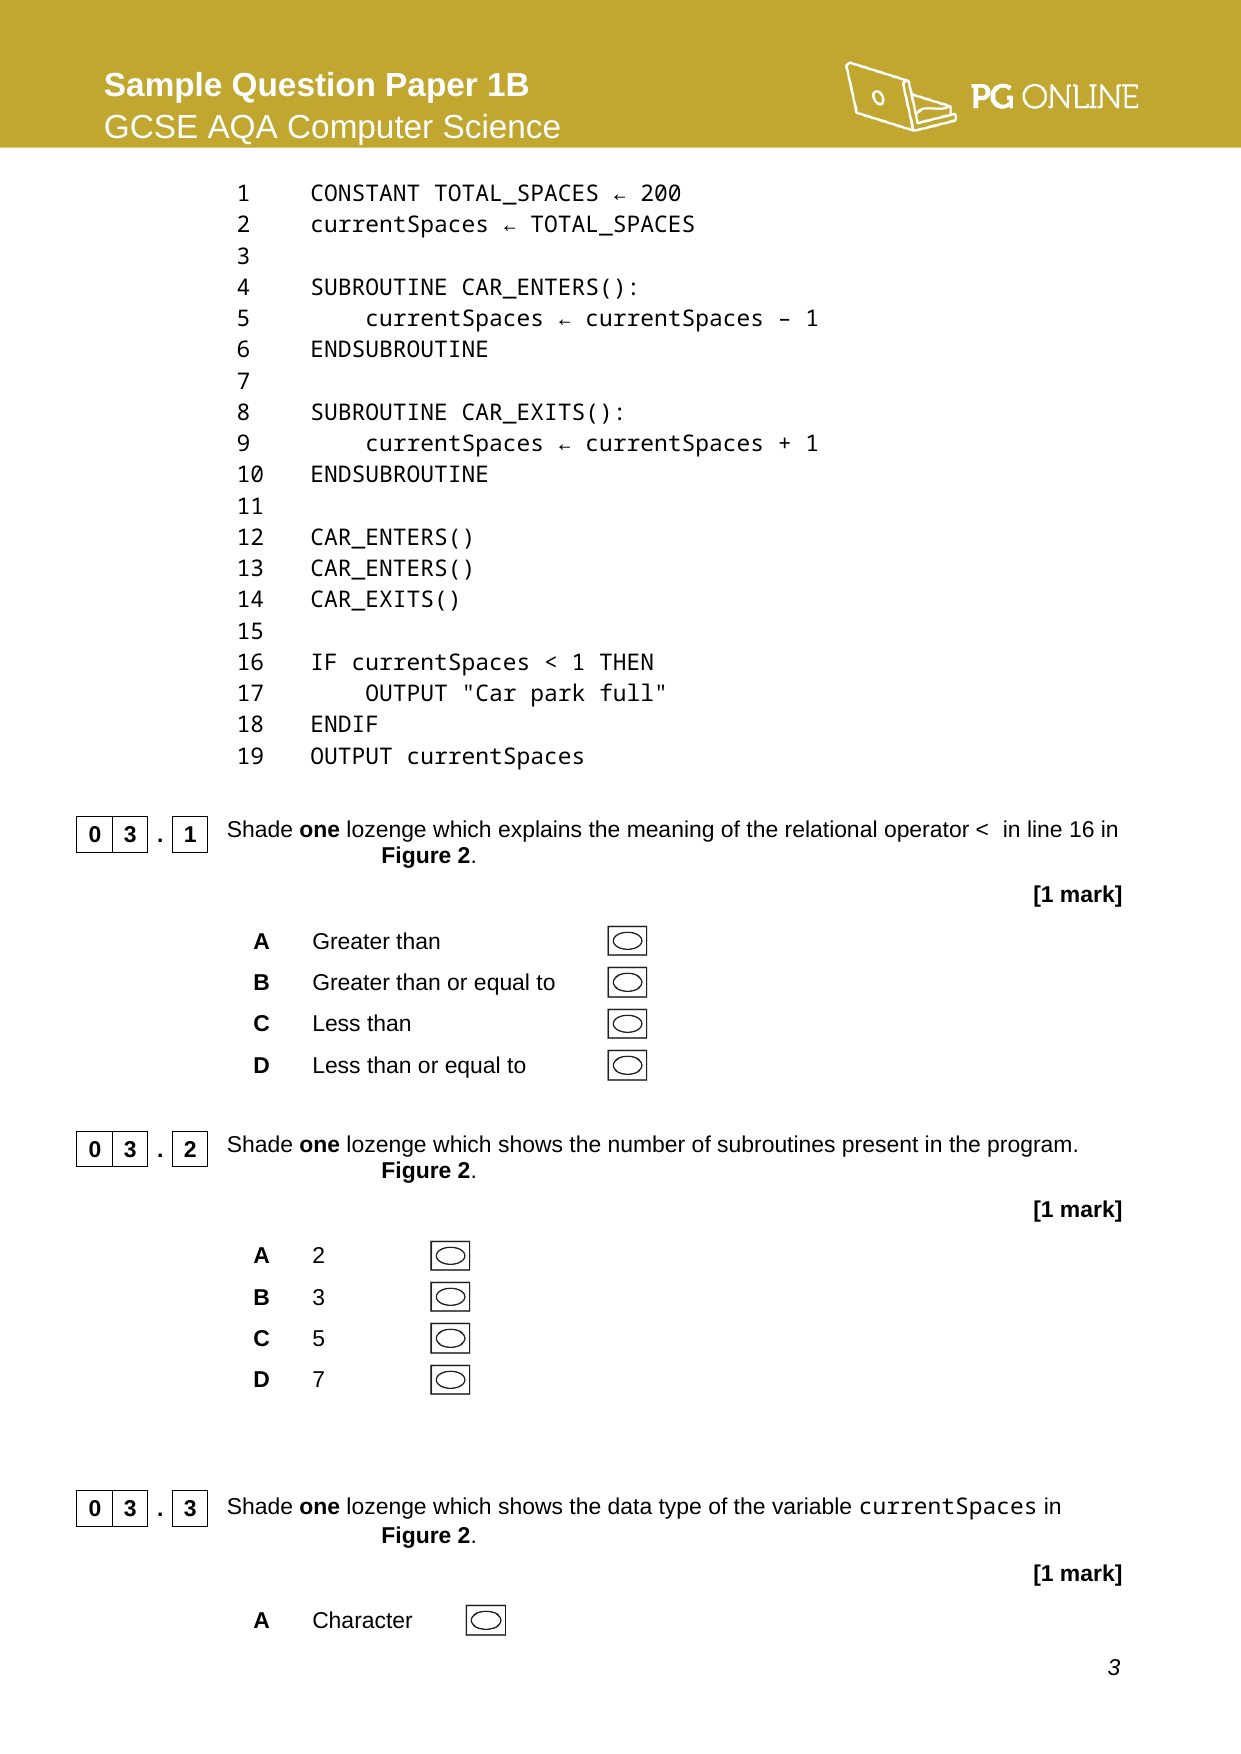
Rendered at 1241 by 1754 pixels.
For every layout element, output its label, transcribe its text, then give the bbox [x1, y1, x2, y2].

table_cell Greater than or equal to [301, 961, 596, 1003]
text [1 mark] [89, 881, 1122, 908]
table_header A [242, 920, 301, 961]
table_header Greater than [301, 920, 596, 961]
table_cell 7 [301, 1359, 419, 1400]
table_cell B [242, 961, 301, 1003]
text Shade one lozenge which explains the meaning of the relational operator < in line 16 in Figure 2. [89, 816, 1122, 869]
picture [430, 1240, 471, 1271]
table_cell [596, 1003, 661, 1044]
table_cell 5 [301, 1318, 419, 1359]
table_header [454, 1599, 519, 1641]
text 10 ENDSUBROUTINE [236, 458, 1122, 490]
table_cell B [242, 1276, 301, 1317]
text 14 CAR_EXITS() [236, 583, 1122, 615]
table_header 3 [113, 1132, 147, 1166]
table_header [419, 1235, 484, 1276]
text Shade one lozenge which shows the data type of the variable currentSpaces in Figure 2. [89, 1490, 1122, 1548]
table_cell 3 [301, 1276, 419, 1317]
text 3 [236, 240, 1122, 271]
table_header . [148, 1490, 172, 1526]
table_header . [148, 1131, 172, 1166]
text 13 CAR_ENTERS() [236, 552, 1122, 583]
picture [465, 1604, 507, 1636]
table_header 1 [173, 817, 207, 852]
picture [430, 1281, 471, 1312]
table_header 3 [173, 1491, 207, 1526]
text [1 mark] [89, 1196, 1122, 1222]
text 2 currentSpaces ← TOTAL_SPACES [236, 208, 1122, 240]
picture [845, 61, 1139, 132]
table_cell [419, 1276, 484, 1317]
picture [607, 966, 648, 998]
table_cell [596, 1044, 661, 1086]
table_header 0 [77, 1491, 112, 1526]
text 1 CONSTANT TOTAL_SPACES ← 200 [236, 177, 1122, 208]
table_cell Less than or equal to [301, 1044, 596, 1086]
text 6 ENDSUBROUTINE [236, 333, 1122, 365]
text 18 ENDIF [236, 708, 1122, 740]
text 15 [236, 615, 1122, 646]
table_cell C [242, 1003, 301, 1044]
table_header 3 [113, 1491, 147, 1526]
table_header 0 [77, 1132, 112, 1166]
table_header A [242, 1235, 301, 1276]
table_cell C [242, 1318, 301, 1359]
table_cell D [242, 1044, 301, 1086]
table_cell [596, 961, 661, 1003]
table_header [596, 920, 661, 961]
table_header Character [301, 1599, 454, 1641]
text 4 SUBROUTINE CAR_ENTERS(): [236, 271, 1122, 302]
text 16 IF currentSpaces < 1 THEN [236, 646, 1122, 677]
table_cell [419, 1359, 484, 1400]
picture [607, 1049, 648, 1081]
text 5 currentSpaces ← currentSpaces – 1 [236, 302, 1122, 333]
text Shade one lozenge which shows the number of subroutines present in the program. Figure 2. [89, 1131, 1122, 1183]
table_header 0 [77, 817, 112, 852]
table_header . [148, 816, 172, 852]
table_header 2 [301, 1235, 419, 1276]
text 19 OUTPUT currentSpaces [236, 740, 1122, 771]
picture [430, 1364, 471, 1395]
table_header 3 [113, 817, 147, 852]
picture [607, 925, 648, 956]
picture [430, 1322, 471, 1354]
text 7 [236, 365, 1122, 396]
text 11 [236, 490, 1122, 521]
text 8 SUBROUTINE CAR_EXITS(): [236, 396, 1122, 427]
table_cell Less than [301, 1003, 596, 1044]
text 17 OUTPUT "Car park full" [236, 677, 1122, 708]
table_header 2 [173, 1132, 207, 1166]
text [1 mark] [89, 1560, 1122, 1587]
table_cell [419, 1318, 484, 1359]
text 9 currentSpaces ← currentSpaces + 1 [236, 427, 1122, 458]
table_header A [242, 1599, 301, 1641]
table_cell D [242, 1359, 301, 1400]
picture [607, 1008, 648, 1039]
text 12 CAR_ENTERS() [236, 521, 1122, 552]
